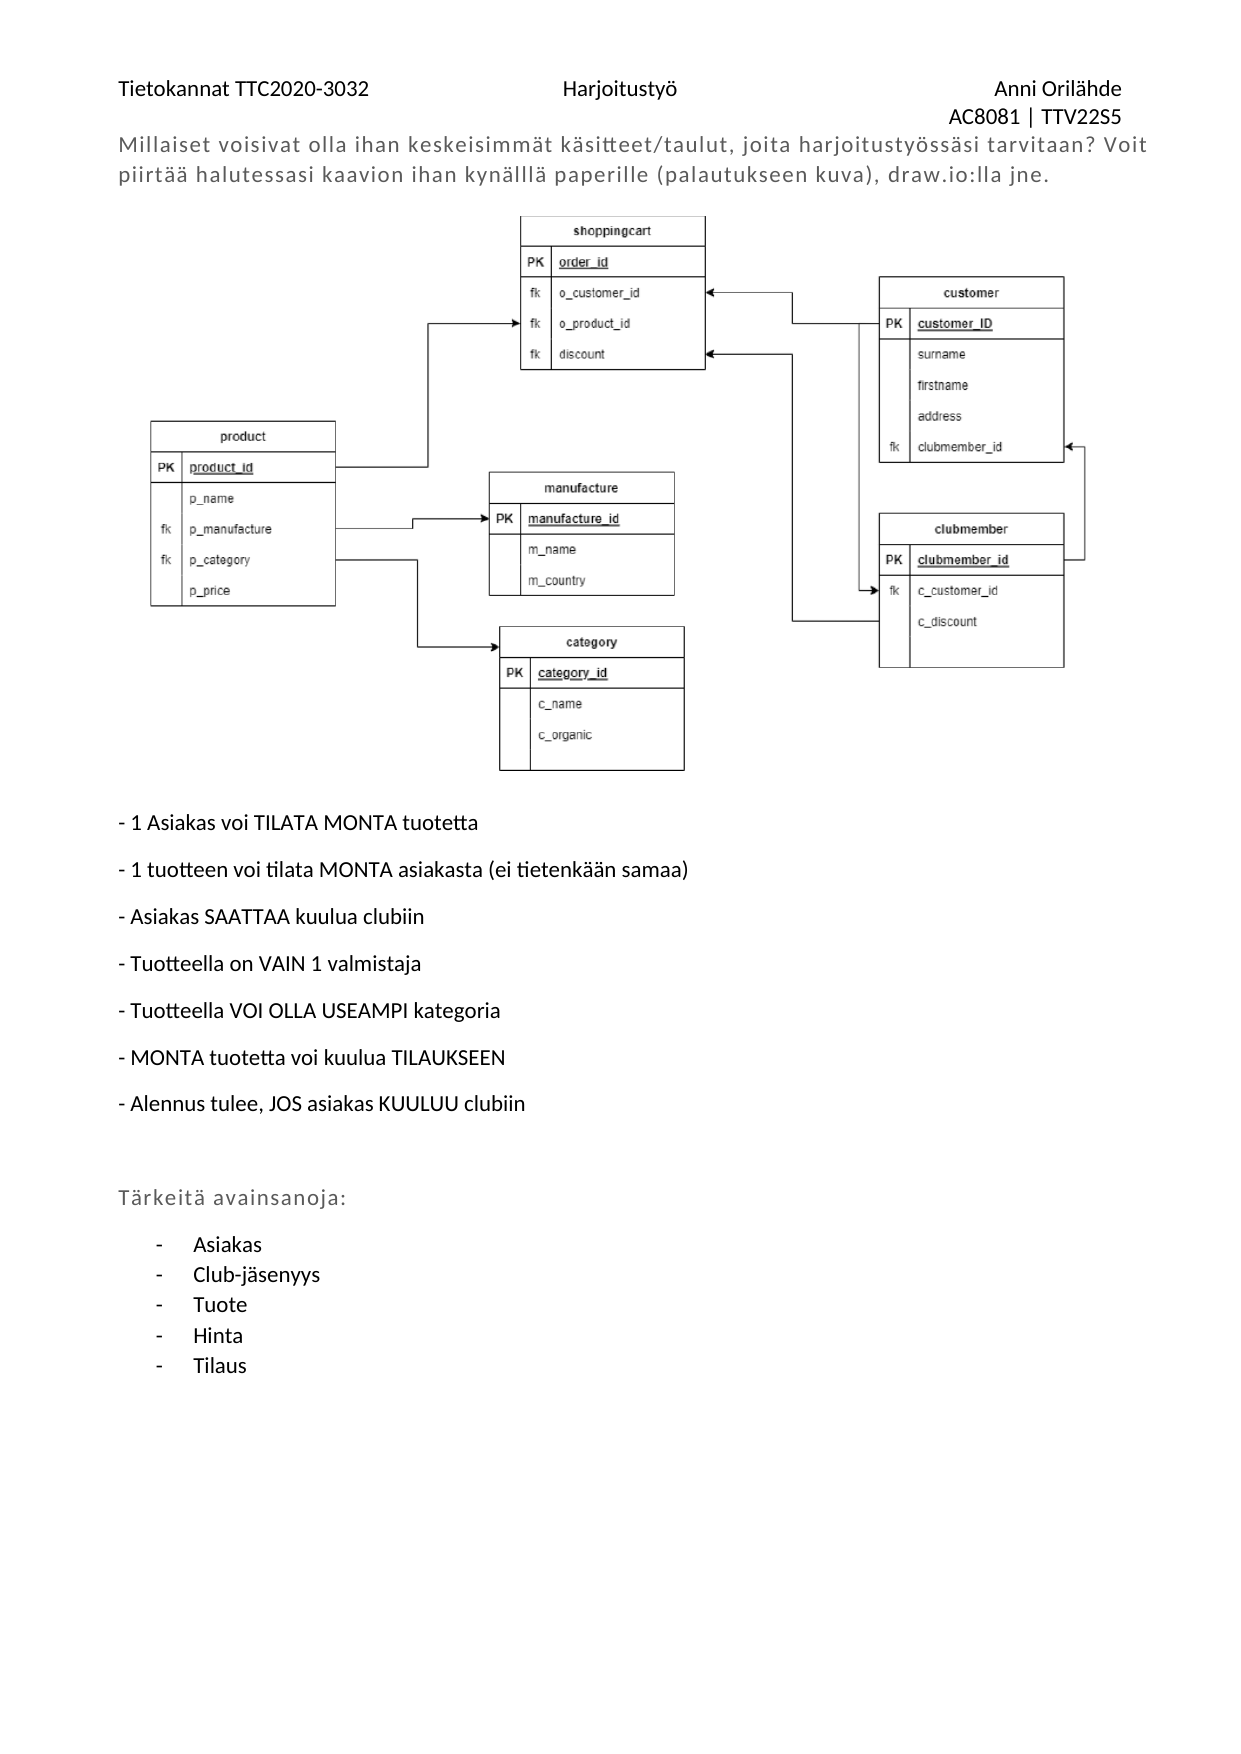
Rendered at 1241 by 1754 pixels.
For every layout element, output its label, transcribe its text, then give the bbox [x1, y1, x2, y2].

subtitle Millaiset voisivat olla ihan keskeisimmät käsitteet/taulut, joita harjoitustyössäsi tarvitaan? Voit piirtää halutessasi kaavion ihan kynälllä paperille (palautukseen kuva), draw.io:lla jne. [118, 130, 1181, 188]
text - MONTA tuotetta voi kuulua TILAUKSEEN [118, 1043, 1181, 1071]
text - Asiakas SAATTAA kuulua clubiin [118, 902, 1181, 930]
list Club-jäsenyys [156, 1260, 1181, 1288]
picture [118, 207, 1182, 790]
text - 1 Asiakas voi TILATA MONTA tuotetta [118, 808, 1181, 836]
text - Tuotteella VOI OLLA USEAMPI kategoria [118, 996, 1181, 1024]
list Tuote [156, 1291, 1181, 1318]
list Asiakas [156, 1230, 1181, 1258]
text - Tuotteella on VAIN 1 valmistaja [118, 949, 1181, 977]
list Hinta [156, 1321, 1181, 1349]
subtitle Tärkeitä avainsanoja: [118, 1183, 1181, 1211]
text - 1 tuotteen voi tilata MONTA asiakasta (ei tietenkään samaa) [118, 855, 1181, 883]
list Tilaus [156, 1351, 1181, 1379]
text - Alennus tulee, JOS asiakas KUULUU clubiin [118, 1089, 1181, 1117]
